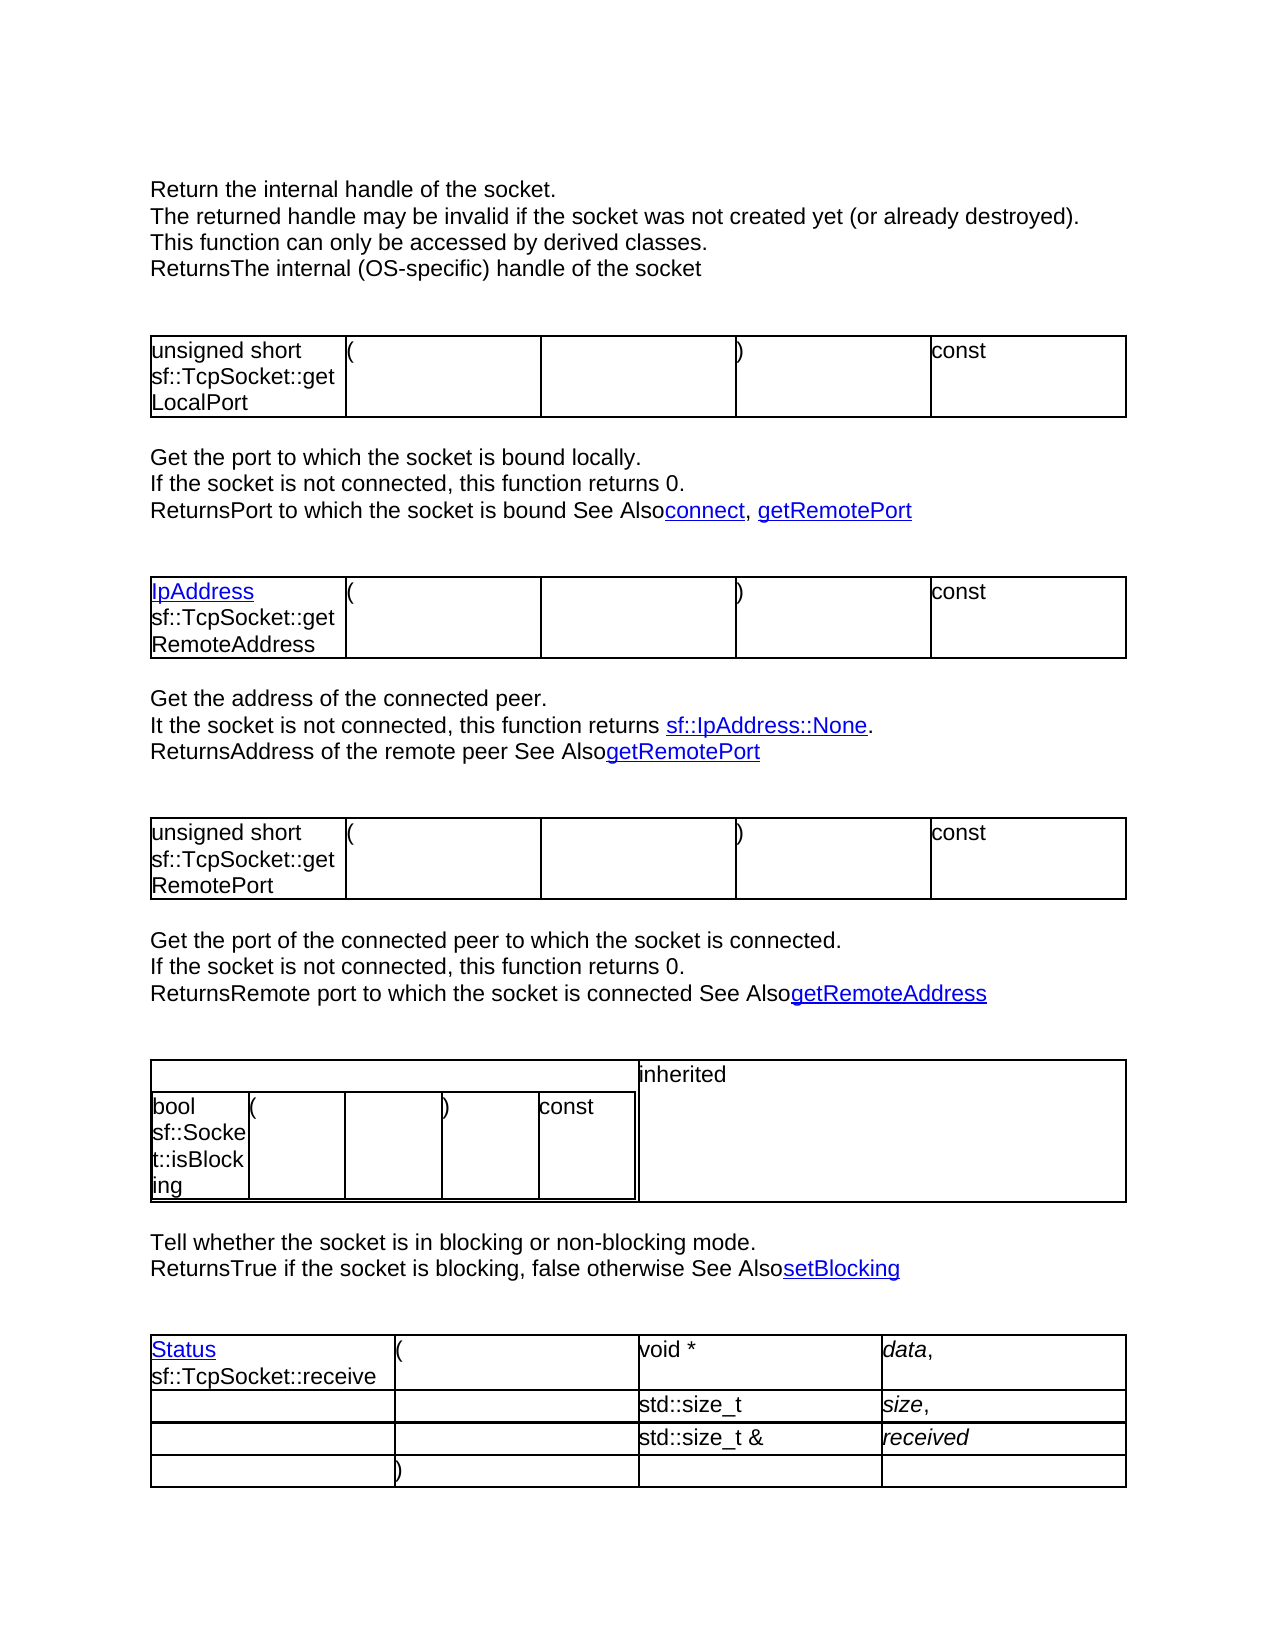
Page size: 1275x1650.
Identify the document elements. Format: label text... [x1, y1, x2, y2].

text It the socket is not connected, this function returns sf::IpAddress::None. [150, 712, 1125, 738]
table_cell ) [396, 1456, 638, 1486]
text ReturnsAddress of the remote peer See AlsogetRemotePort [150, 738, 1125, 764]
table_header const [932, 337, 1125, 416]
table_header ( [396, 1336, 638, 1389]
table_header [542, 337, 735, 416]
table_cell size, [883, 1391, 1125, 1421]
table_header ) [737, 819, 930, 898]
table_cell received [883, 1424, 1125, 1454]
table_header unsigned short sf::TcpSocket::getLocalPort [152, 337, 345, 416]
table_header ( [347, 578, 540, 657]
table_header ) [737, 337, 930, 416]
table_cell [640, 1456, 881, 1486]
text If the socket is not connected, this function returns 0. [150, 470, 1125, 497]
text ReturnsThe internal (OS-specific) handle of the socket [150, 255, 1125, 282]
table_cell [152, 1456, 394, 1486]
table_header [542, 819, 735, 898]
table_cell [396, 1424, 638, 1454]
table_header Status sf::TcpSocket::receive [152, 1336, 394, 1389]
text ReturnsPort to which the socket is bound See Alsoconnect, getRemotePort [150, 497, 1125, 523]
table_header const [932, 819, 1125, 898]
text ReturnsRemote port to which the socket is connected See AlsogetRemoteAddress [150, 979, 1125, 1006]
text Tell whether the socket is in blocking or non-blocking mode. [150, 1229, 1125, 1255]
table_header ) [737, 578, 930, 657]
text ReturnsTrue if the socket is blocking, false otherwise See AlsosetBlocking [150, 1255, 1125, 1282]
text The returned handle may be invalid if the socket was not created yet (or already destroyed). This function can only be accessed by derived classes. [150, 203, 1125, 255]
table_header const [932, 578, 1125, 657]
table_header void * [640, 1336, 881, 1389]
table_header ( [347, 337, 540, 416]
text Get the port to which the socket is bound locally. [150, 444, 1125, 470]
table_header data, [883, 1336, 1125, 1389]
table_cell [152, 1424, 394, 1454]
text Get the address of the connected peer. [150, 685, 1125, 712]
text If the socket is not connected, this function returns 0. [150, 953, 1125, 979]
table_cell std::size_t [640, 1391, 881, 1421]
table_header [542, 578, 735, 657]
table_header ( [347, 819, 540, 898]
text Return the internal handle of the socket. [150, 176, 1125, 203]
table_cell [396, 1391, 638, 1421]
table_cell std::size_t & [640, 1424, 881, 1454]
table_header inherited [640, 1061, 1125, 1201]
table_header IpAddress sf::TcpSocket::getRemoteAddress [152, 578, 345, 657]
table_cell [883, 1456, 1125, 1486]
table_cell [152, 1391, 394, 1421]
table_header unsigned short sf::TcpSocket::getRemotePort [152, 819, 345, 898]
text Get the port of the connected peer to which the socket is connected. [150, 927, 1125, 953]
table_header [152, 1061, 638, 1201]
